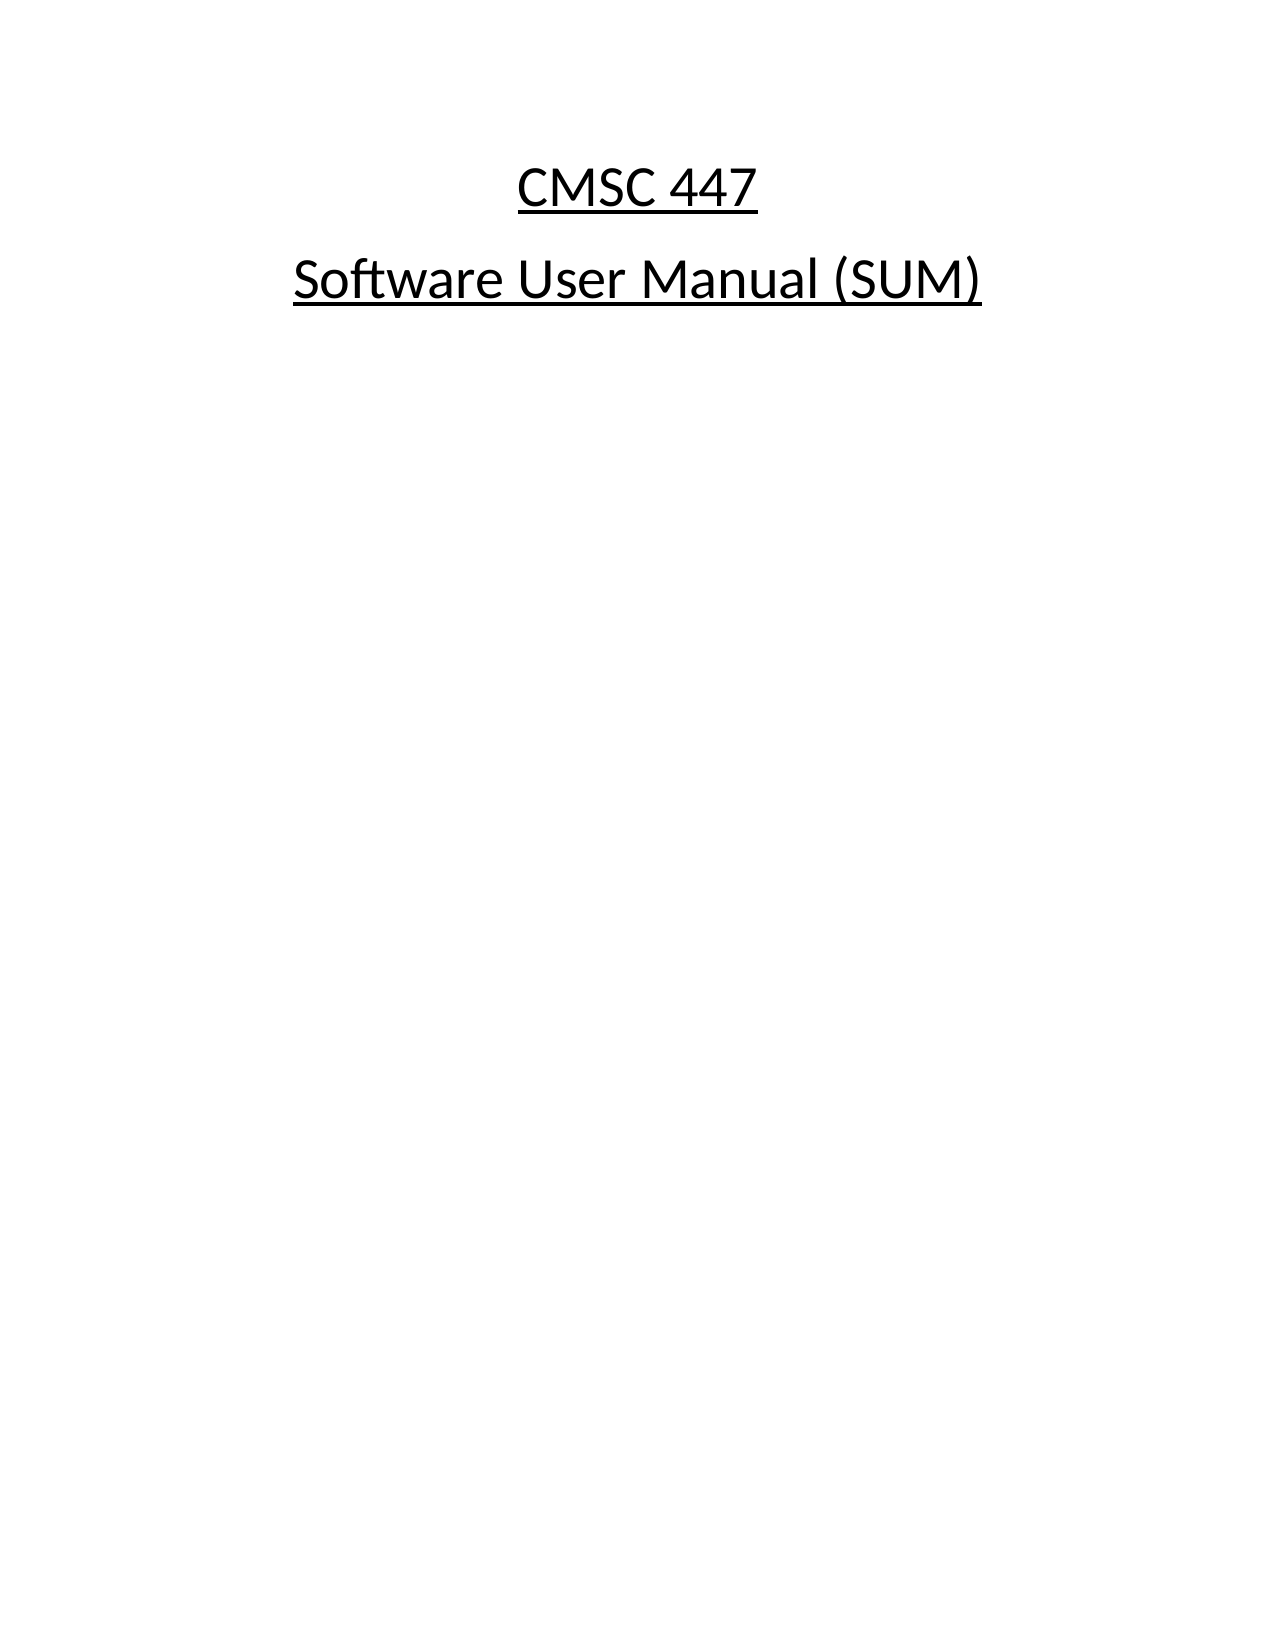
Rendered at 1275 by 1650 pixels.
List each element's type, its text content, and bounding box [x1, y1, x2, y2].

text CMSC 447 [150, 150, 1125, 229]
text Software User Manual (SUM) [150, 242, 1125, 313]
